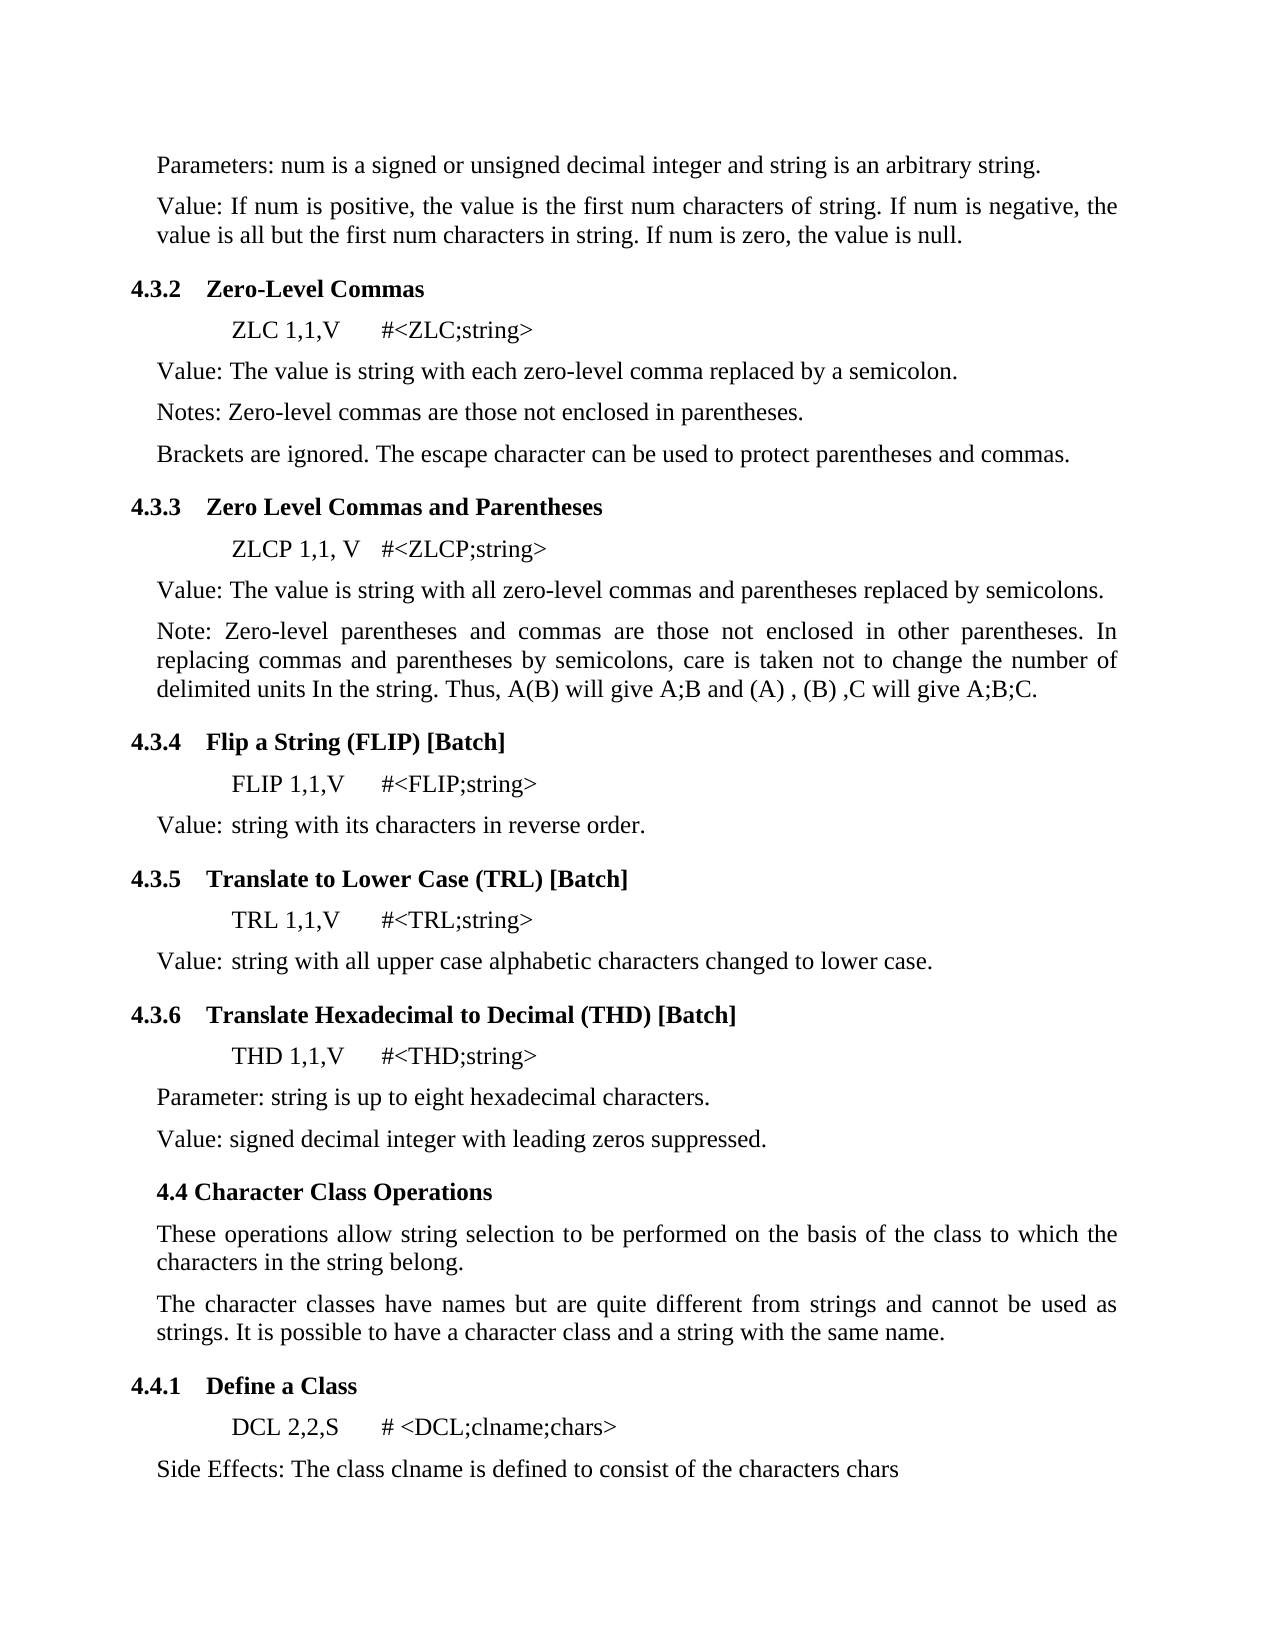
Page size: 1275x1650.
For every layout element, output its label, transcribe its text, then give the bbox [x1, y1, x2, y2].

text Brackets are ignored. The escape character can be used to protect parentheses and commas. [156, 439, 1118, 467]
text Value: The value is string with each zero-level comma replaced by a semicolon. [156, 356, 1118, 385]
text DCL 2,2,S # <DCL;clname;chars> [156, 1412, 1118, 1441]
subtitle Flip a String (FLIP) [Batch] [131, 727, 1118, 756]
text Value: string with all upper case alphabetic characters changed to lower case. [156, 946, 1118, 975]
text Value: string with its characters in reverse order. [156, 810, 1118, 839]
subtitle Translate to Lower Case (TRL) [Batch] [131, 864, 1118, 892]
text Parameters: num is a signed or unsigned decimal integer and string is an arbitrary string. [156, 150, 1118, 179]
text The character classes have names but are quite different from strings and cannot be used as strings. It is possible to have a character class and a string with the same name. [156, 1289, 1118, 1346]
subtitle Define a Class [131, 1371, 1118, 1400]
text TRL 1,1,V #<TRL;string> [156, 905, 1118, 934]
text Note: Zero-level parentheses and commas are those not enclosed in other parentheses. In replacing commas and parentheses by semicolons, care is taken not to change the number of delimited units In the string. Thus, A(B) will give A;B and (A) , (B) ,C will give A;B;C. [156, 616, 1118, 702]
subtitle Translate Hexadecimal to Decimal (THD) [Batch] [131, 1000, 1118, 1029]
text Parameter: string is up to eight hexadecimal characters. [156, 1082, 1118, 1111]
text Notes: Zero-level commas are those not enclosed in parentheses. [156, 397, 1118, 426]
text Value: If num is positive, the value is the first num characters of string. If num is negative, the value is all but the first num characters in string. If num is zero, the value is null. [156, 191, 1118, 249]
text FLIP 1,1,V #<FLIP;string> [156, 769, 1118, 797]
subtitle Zero Level Commas and Parentheses [131, 492, 1118, 521]
text These operations allow string selection to be performed on the basis of the class to which the characters in the string belong. [156, 1219, 1118, 1276]
subtitle Character Class Operations [156, 1177, 1118, 1206]
text Value: signed decimal integer with leading zeros suppressed. [156, 1124, 1118, 1152]
text ZLCP 1,1, V #<ZLCP;string> [156, 534, 1118, 562]
text ZLC 1,1,V #<ZLC;string> [156, 315, 1118, 344]
text Side Effects: The class clname is defined to consist of the characters chars [156, 1454, 1118, 1482]
text THD 1,1,V #<THD;string> [156, 1041, 1118, 1070]
text Value: The value is string with all zero-level commas and parentheses replaced by semicolons. [156, 575, 1118, 604]
subtitle Zero-Level Commas [131, 274, 1118, 302]
